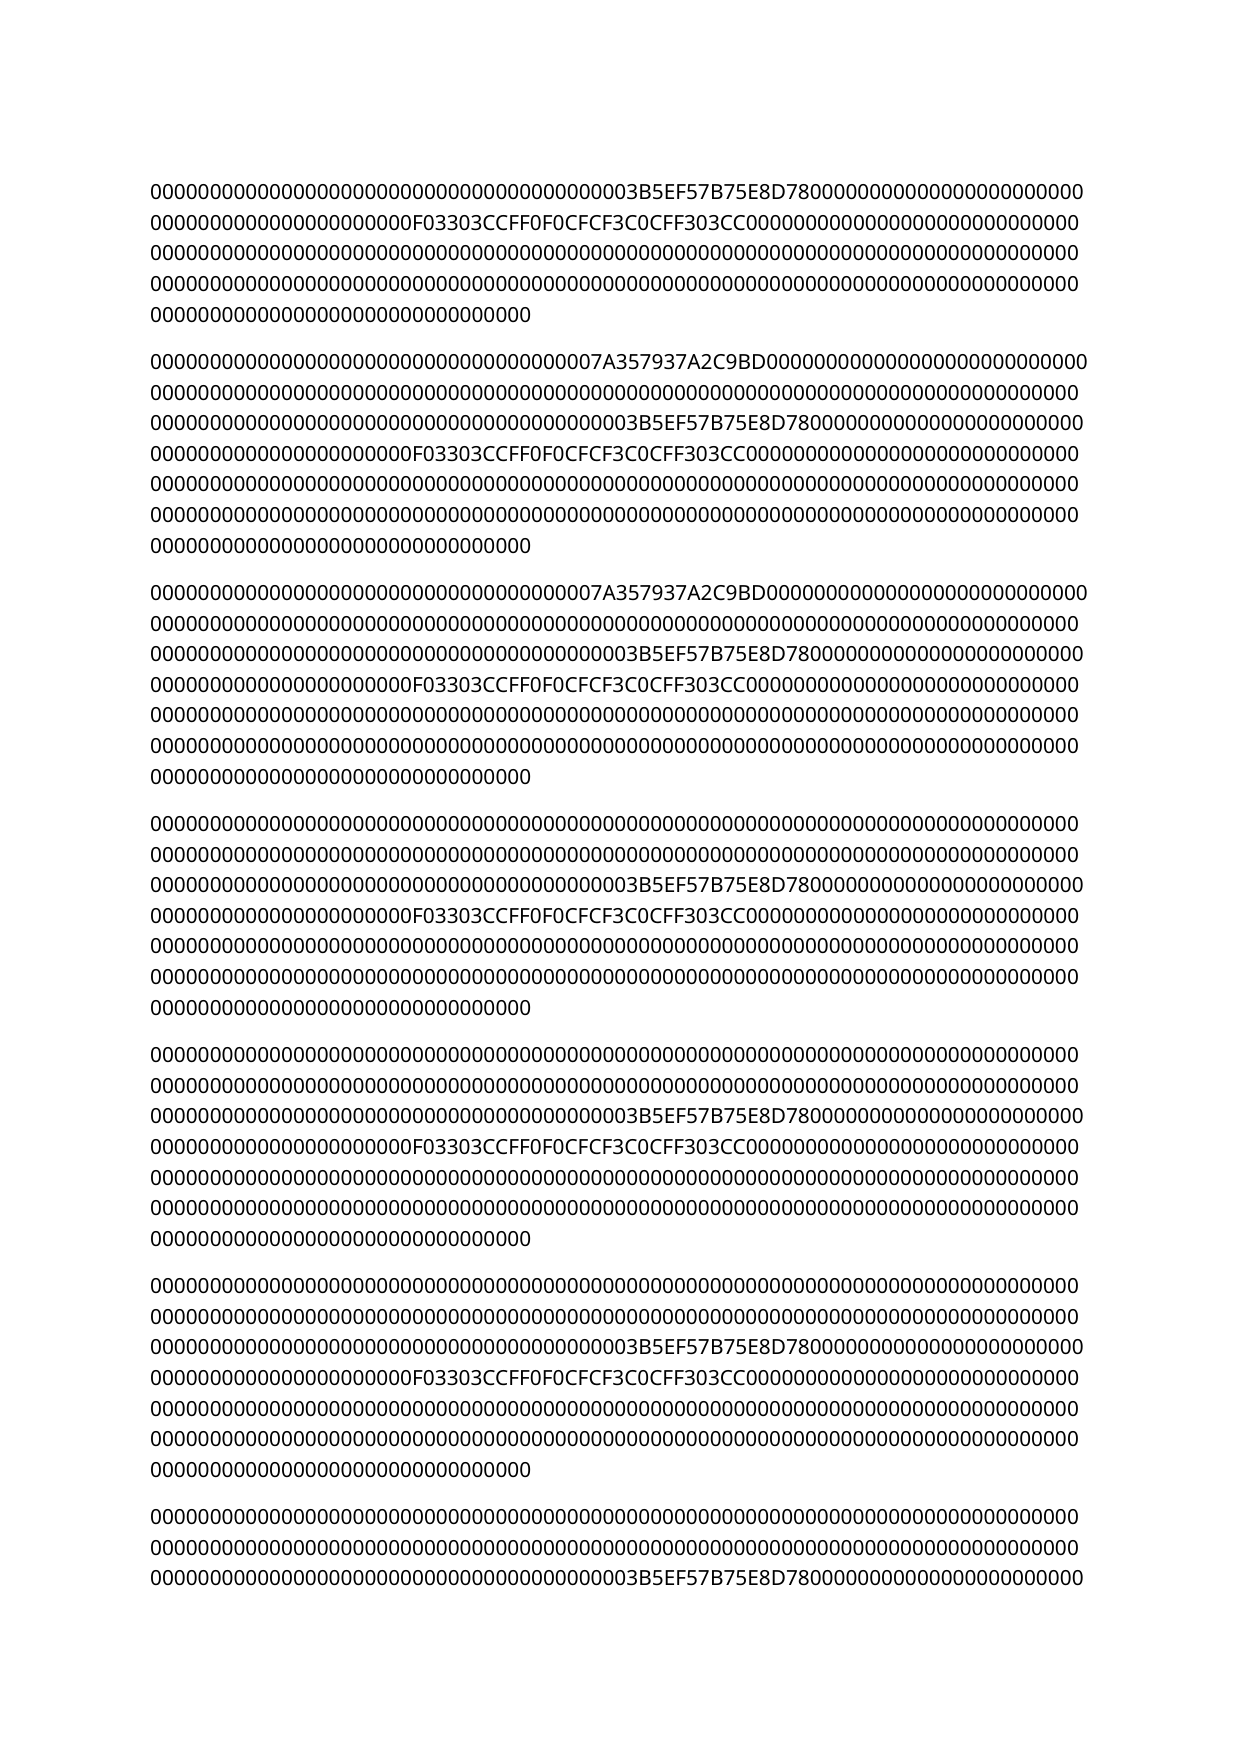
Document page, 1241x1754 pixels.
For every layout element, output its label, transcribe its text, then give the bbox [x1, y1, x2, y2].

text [150, 177, 1090, 328]
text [150, 1502, 1090, 1592]
